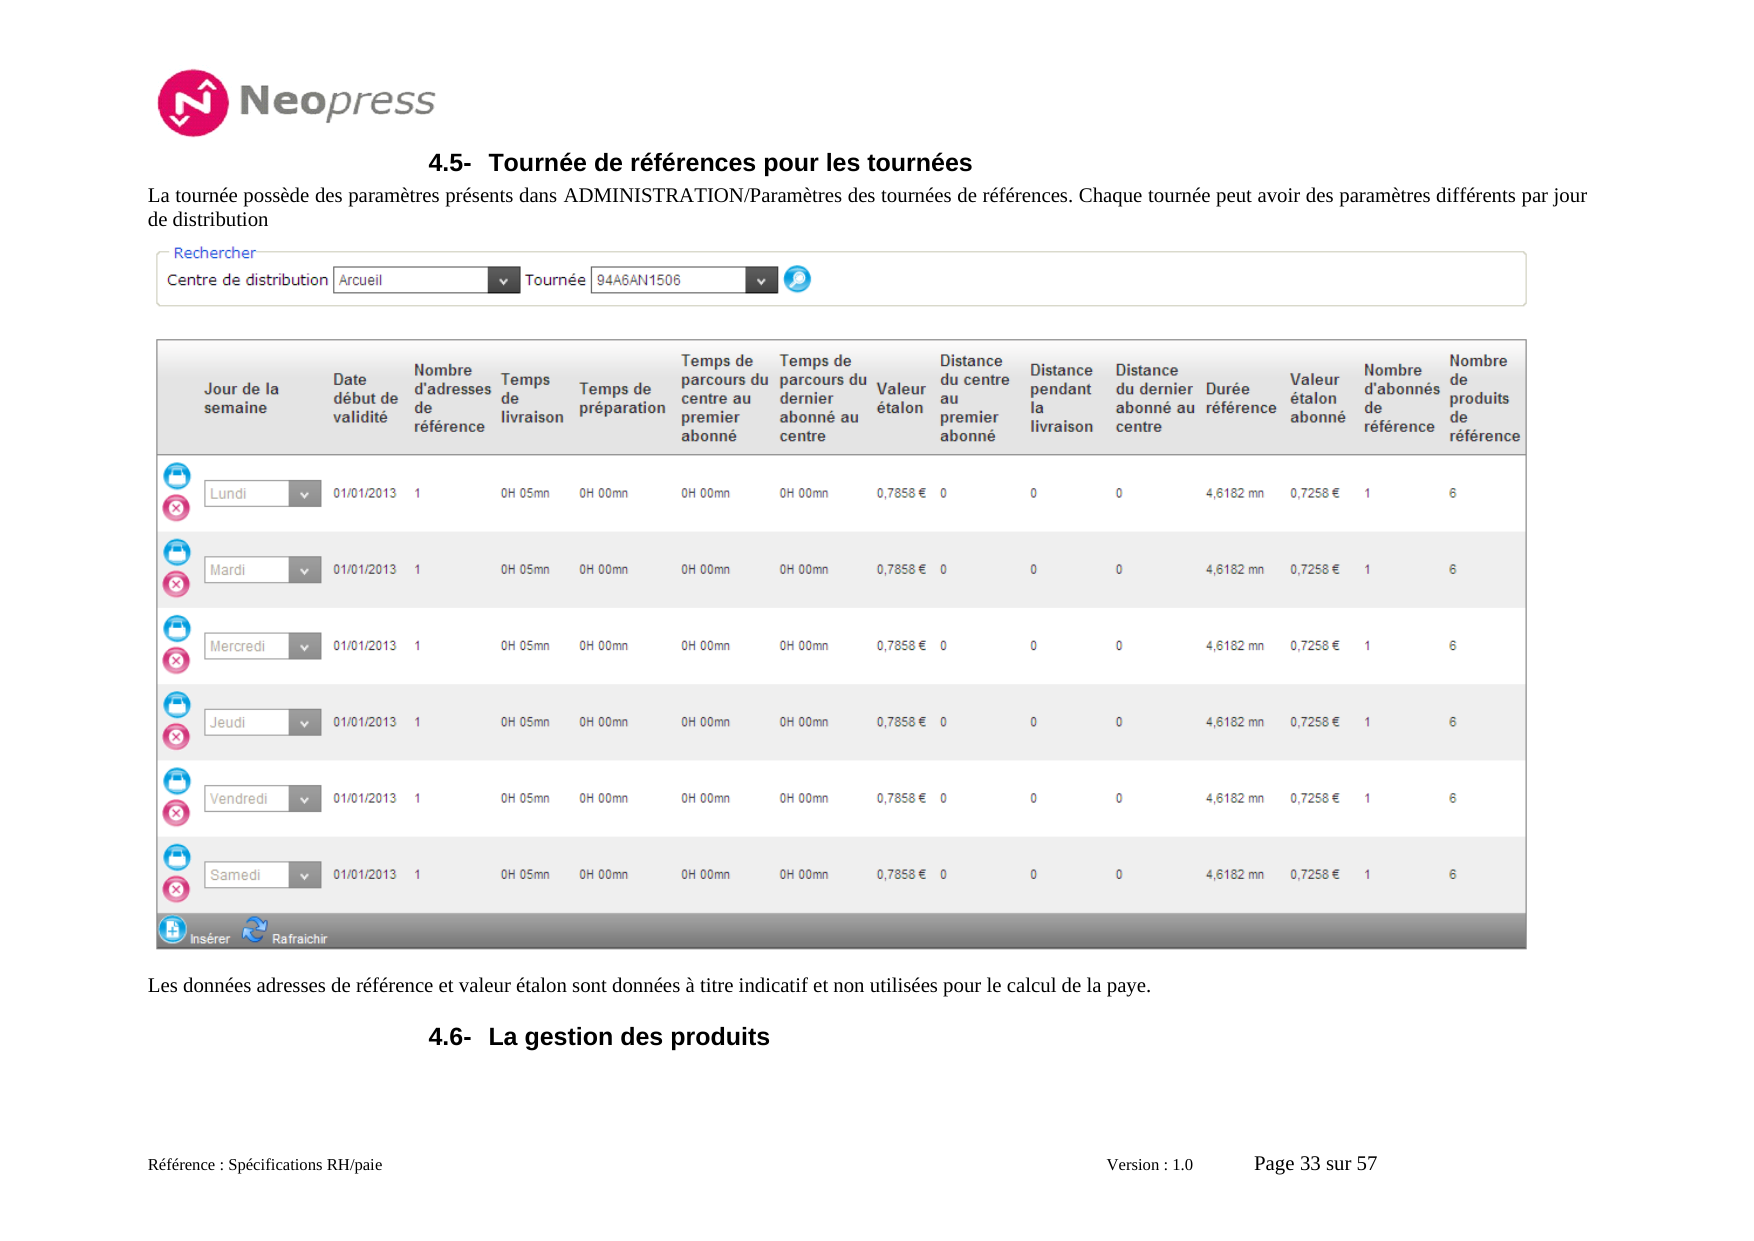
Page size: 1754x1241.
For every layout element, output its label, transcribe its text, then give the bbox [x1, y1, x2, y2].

text La tournée possède des paramètres présents dans ADMINISTRATION/Paramètres des tournées de références. Chaque tournée peut avoir des paramètres différents par jour de distribution [148, 183, 1588, 231]
subtitle La gestion des produits [428, 1022, 1588, 1051]
text Les données adresses de référence et valeur étalon sont données à titre indicatif et non utilisées pour le calcul de la paye. [148, 973, 1588, 997]
subtitle Tournée de références pour les tournées [428, 148, 1588, 176]
picture [147, 237, 1528, 967]
